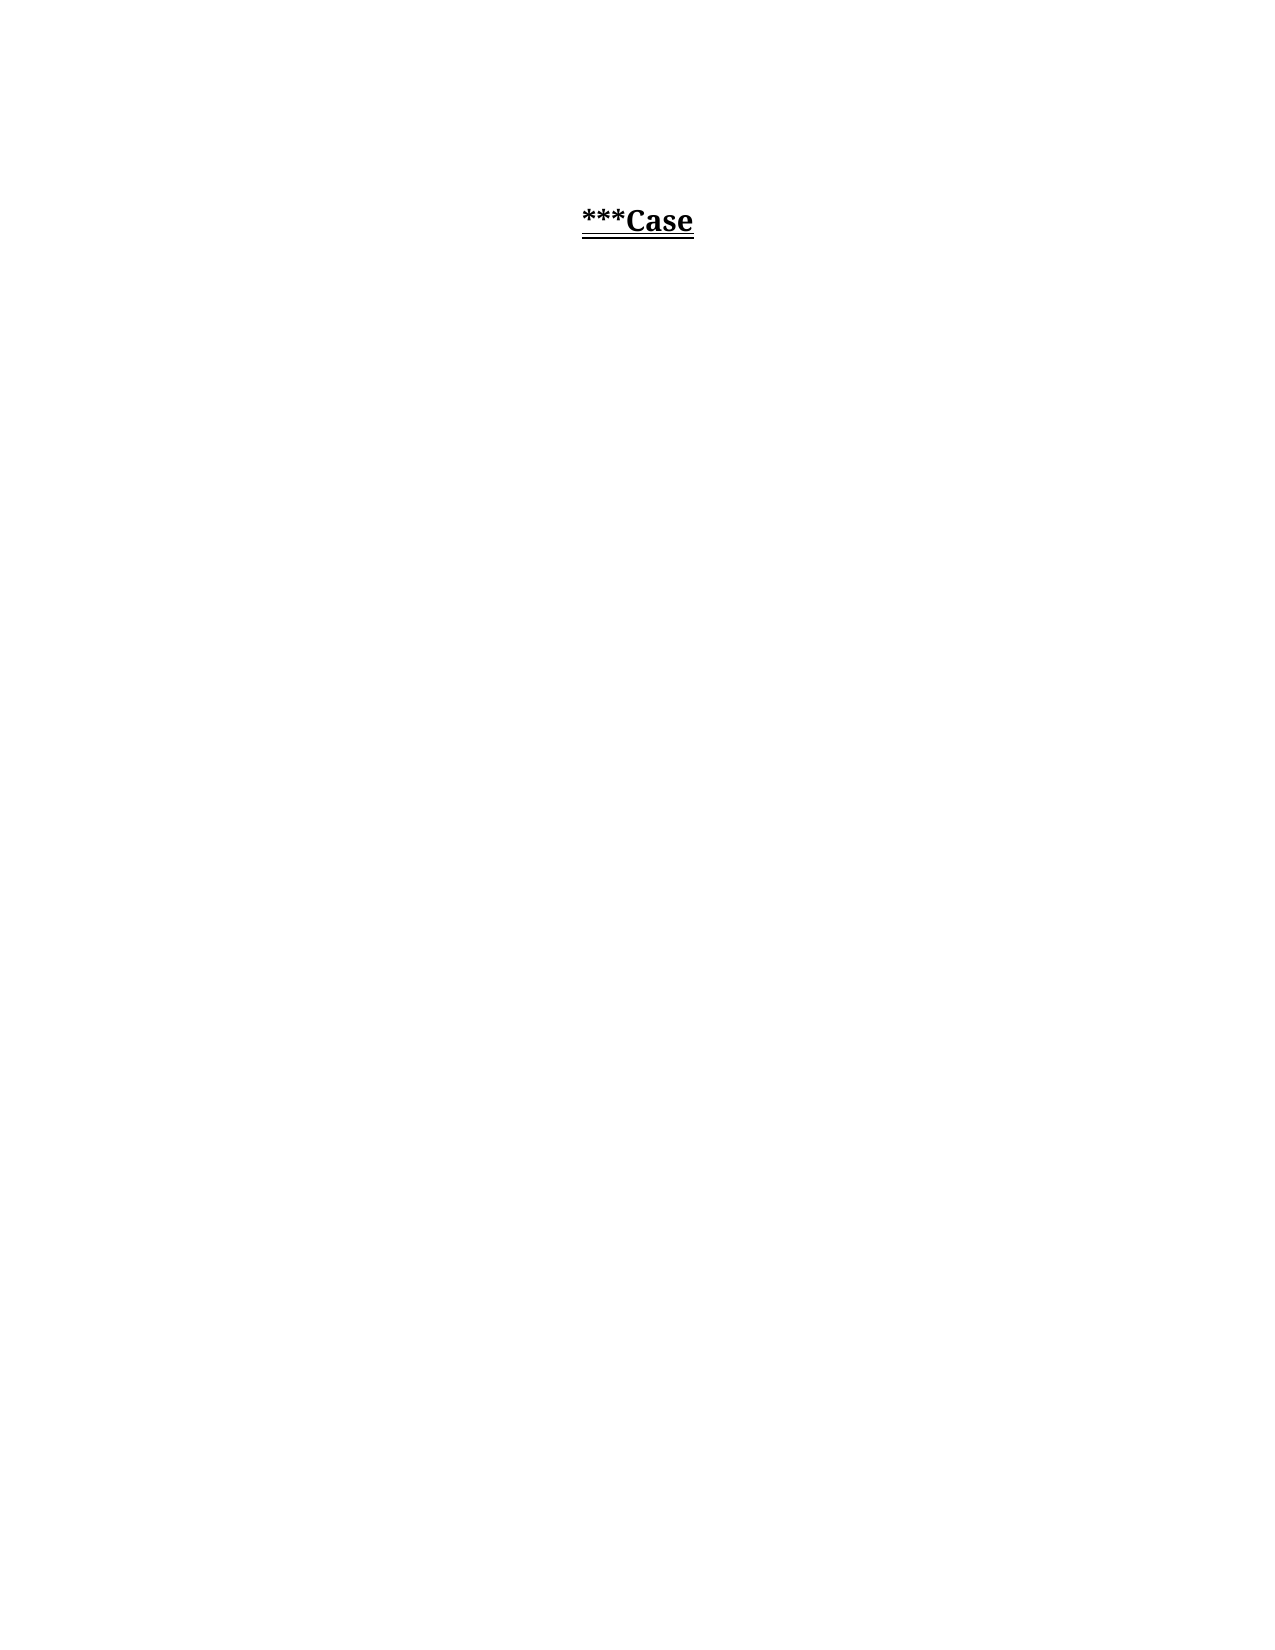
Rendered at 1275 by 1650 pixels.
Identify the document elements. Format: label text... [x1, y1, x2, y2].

subtitle ***Case [150, 200, 1125, 240]
